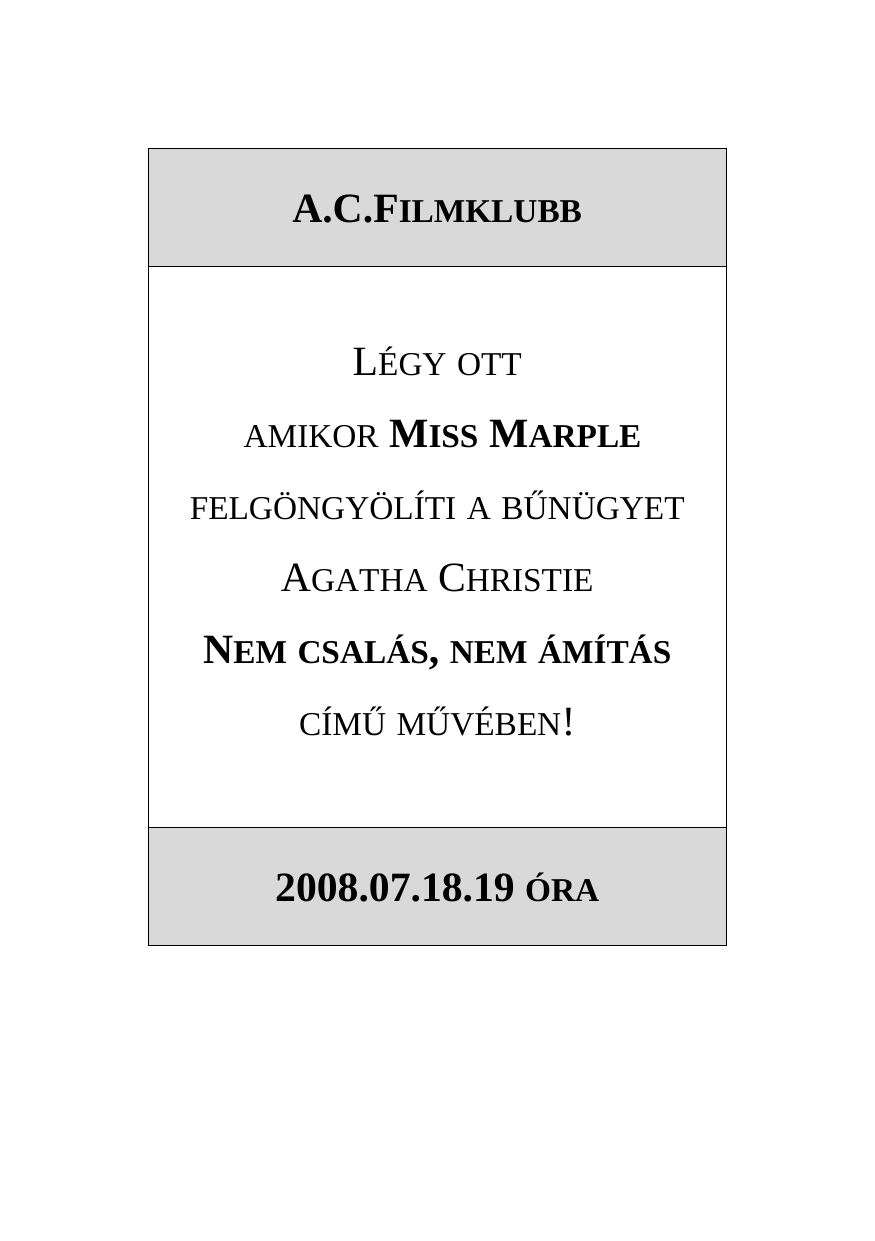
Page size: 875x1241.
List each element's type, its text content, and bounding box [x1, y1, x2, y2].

table_header A.C.Filmklubb [149, 149, 726, 266]
table_cell Légy ott amikor Miss Marple felgöngyölíti a bűnügyet Agatha Christie Nem csalás, nem ámítás című művében! [149, 267, 726, 827]
table_cell 2008.07.18.19 óra [149, 828, 726, 945]
